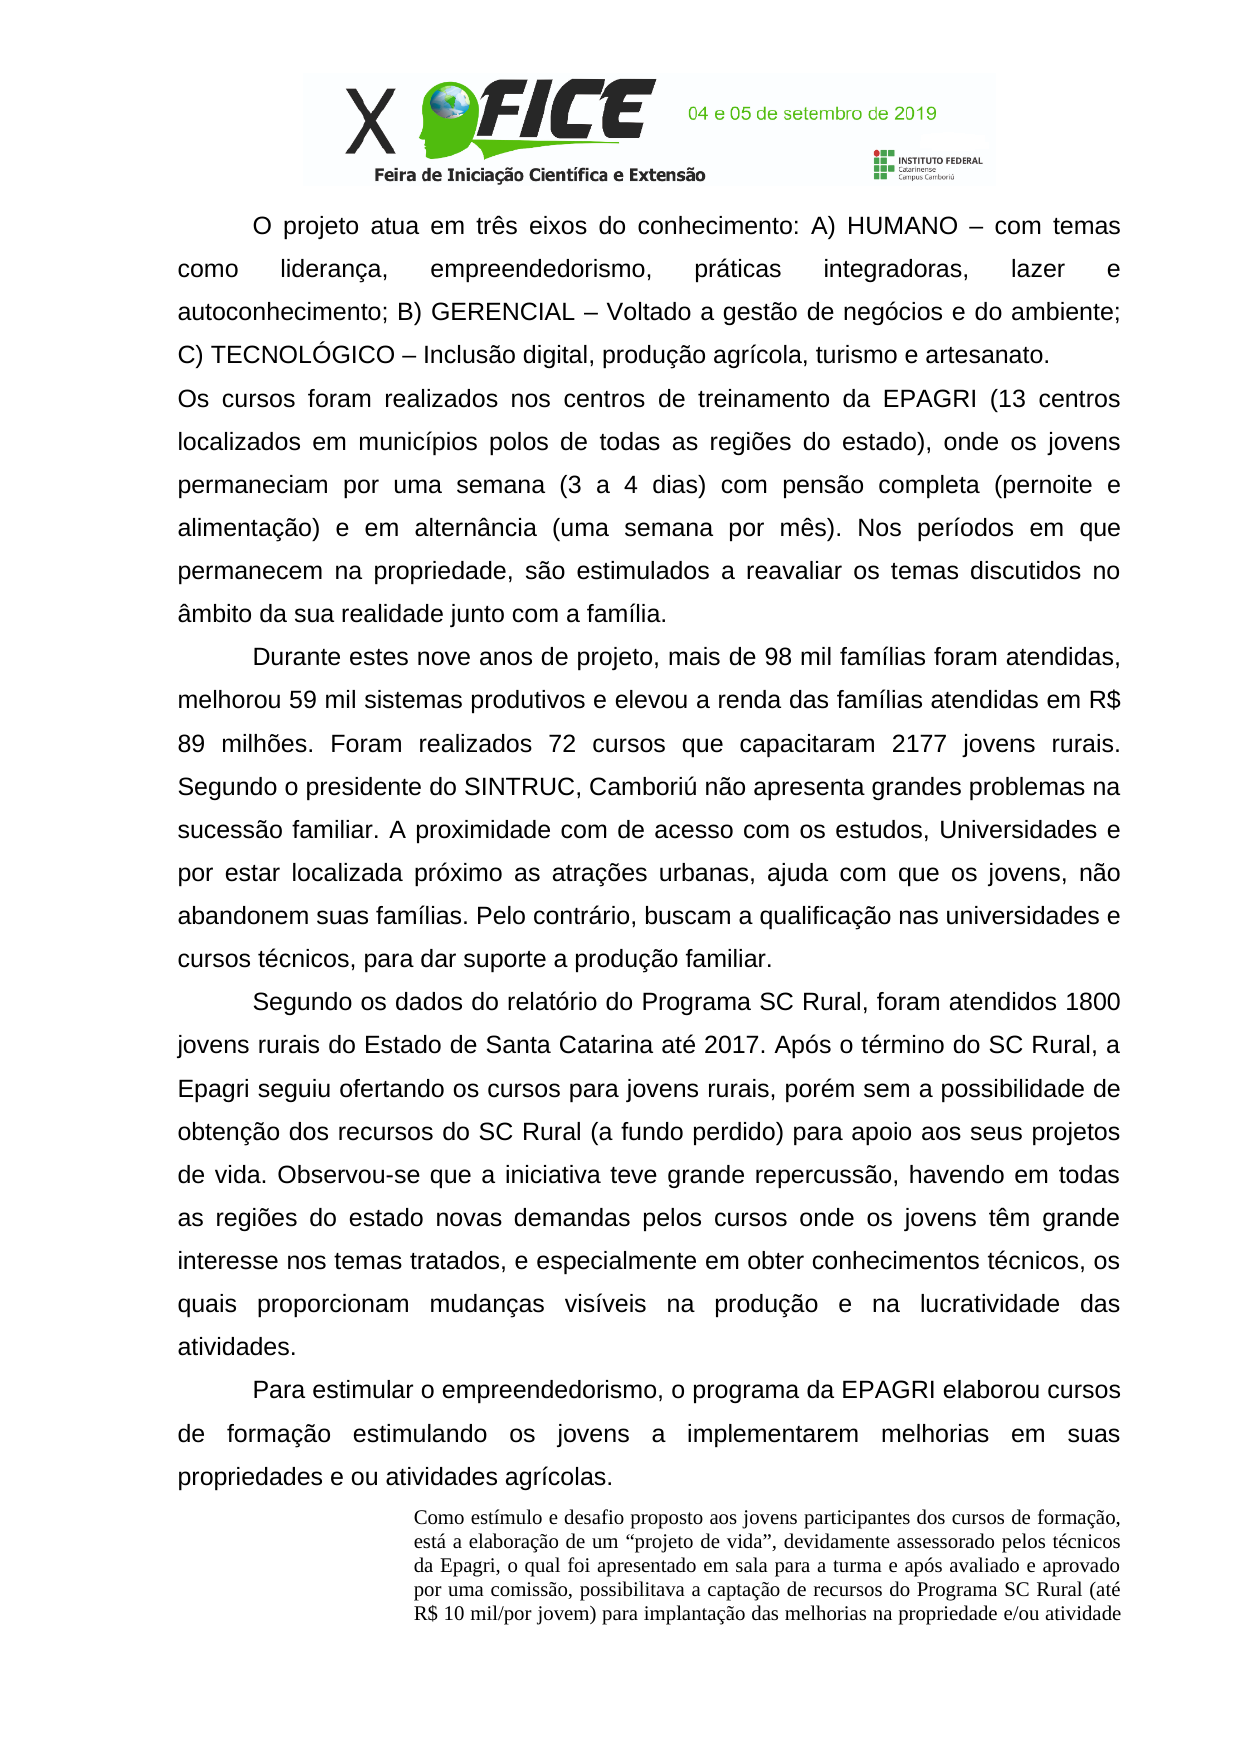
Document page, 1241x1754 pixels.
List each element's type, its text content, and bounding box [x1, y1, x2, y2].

text Os cursos foram realizados nos centros de treinamento da EPAGRI (13 centros localizados em municípios polos de todas as regiões do estado), onde os jovens permaneciam por uma semana (3 a 4 dias) com pensão completa (pernoite e alimentação) e em alternância (uma semana por mês). Nos períodos em que permanecem na propriedade, são estimulados a reavaliar os temas discutidos no âmbito da sua realidade junto com a família. [177, 384, 1122, 628]
text Segundo os dados do relatório do Programa SC Rural, foram atendidos 1800 jovens rurais do Estado de Santa Catarina até 2017. Após o término do SC Rural, a Epagri seguiu ofertando os cursos para jovens rurais, porém sem a possibilidade de obtenção dos recursos do SC Rural (a fundo perdido) para apoio aos seus projetos de vida. Observou-se que a iniciativa teve grande repercussão, havendo em todas as regiões do estado novas demandas pelos cursos onde os jovens têm grande interesse nos temas tratados, e especialmente em obter conhecimentos técnicos, os quais proporcionam mudanças visíveis na produção e na lucratividade das atividades. [177, 987, 1122, 1361]
text O projeto atua em três eixos do conhecimento: A) HUMANO – com temas como liderança, empreendedorismo, práticas integradoras, lazer e autoconhecimento; B) GERENCIAL – Voltado a gestão de negócios e do ambiente; C) TECNOLÓGICO – Inclusão digital, produção agrícola, turismo e artesanato. [177, 211, 1122, 369]
picture [303, 73, 997, 186]
text Para estimular o empreendedorismo, o programa da EPAGRI elaborou cursos de formação estimulando os jovens a implementarem melhorias em suas propriedades e ou atividades agrícolas. [177, 1376, 1122, 1491]
text Durante estes nove anos de projeto, mais de 98 mil famílias foram atendidas, melhorou 59 mil sistemas produtivos e elevou a renda das famílias atendidas em R$ 89 milhões. Foram realizados 72 cursos que capacitaram 2177 jovens rurais. Segundo o presidente do SINTRUC, Camboriú não apresenta grandes problemas na sucessão familiar. A proximidade com de acesso com os estudos, Universidades e por estar localizada próximo as atrações urbanas, ajuda com que os jovens, não abandonem suas famílias. Pelo contrário, buscam a qualificação nas universidades e cursos técnicos, para dar suporte a produção familiar. [177, 642, 1122, 973]
